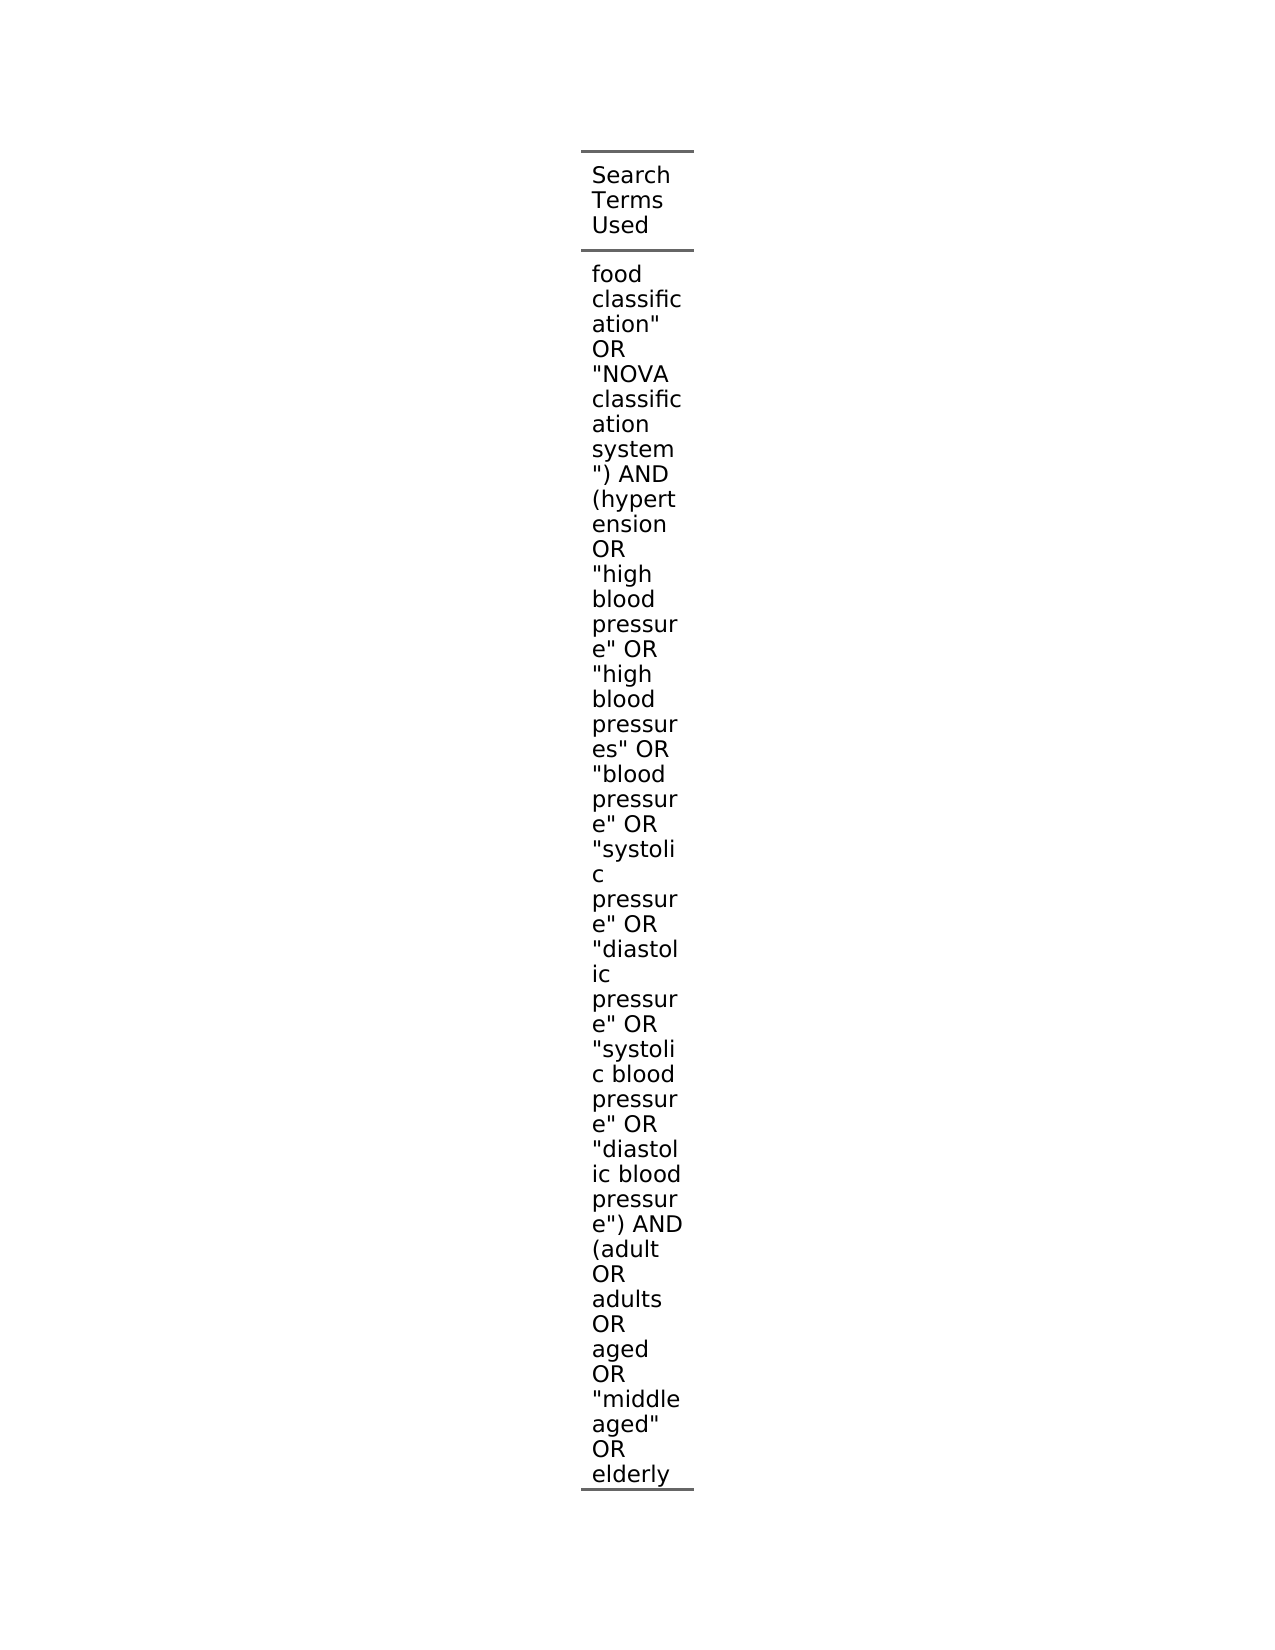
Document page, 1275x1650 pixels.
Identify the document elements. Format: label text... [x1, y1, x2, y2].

table_header Search Terms Used [581, 153, 694, 249]
